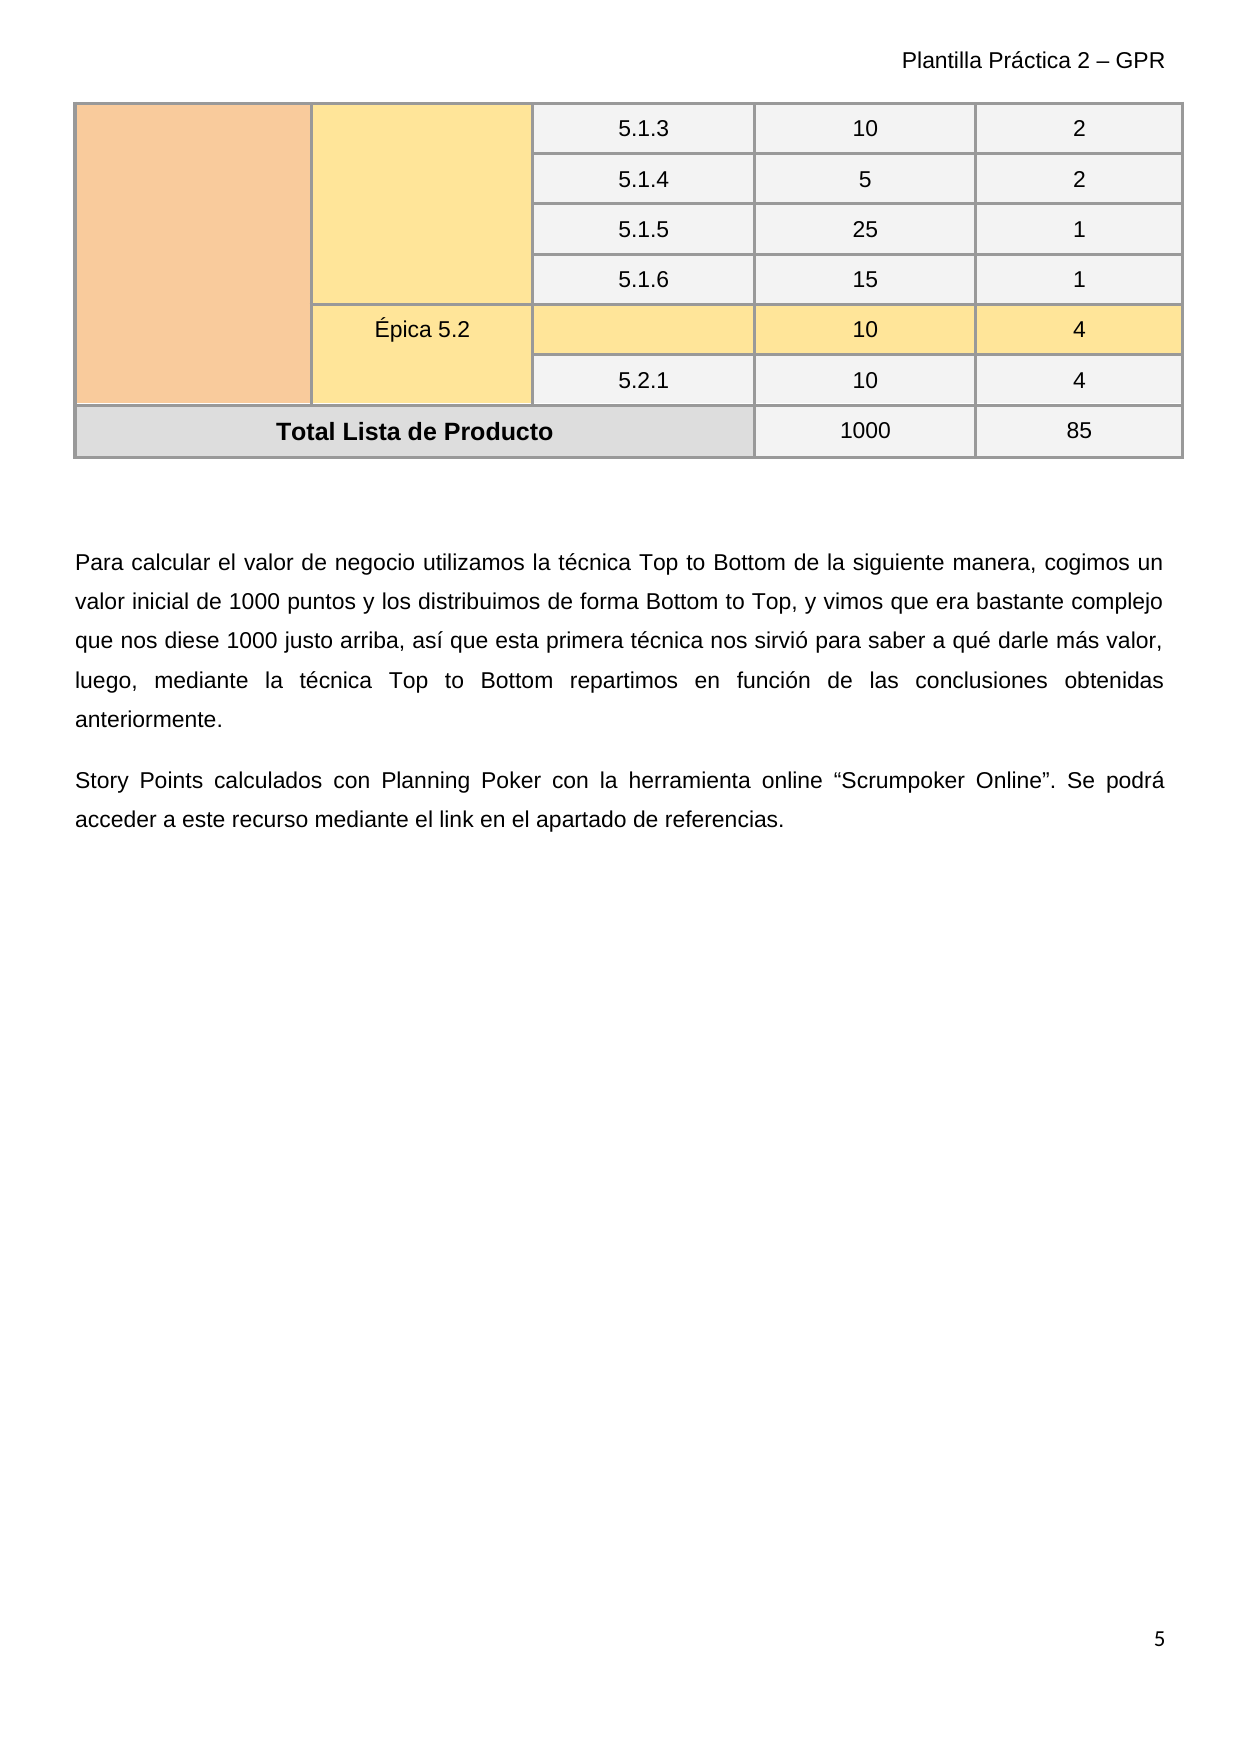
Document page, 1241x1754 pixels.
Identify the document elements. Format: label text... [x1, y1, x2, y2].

table_cell 5.1.6 [534, 256, 753, 303]
table_cell 10 [756, 356, 974, 403]
table_cell 4 [977, 356, 1181, 403]
table_cell 4 [977, 306, 1181, 353]
table_cell 1000 [756, 407, 974, 456]
table_cell 5.2.1 [534, 356, 753, 403]
text Para calcular el valor de negocio utilizamos la técnica Top to Bottom de la siguiente manera, cogimos un valor inicial de 1000 puntos y los distribuimos de forma Bottom to Top, y vimos que era bastante complejo que nos diese 1000 justo arriba, así que esta primera técnica nos sirvió para saber a qué darle más valor, luego, mediante la técnica Top to Bottom repartimos en función de las conclusiones obtenidas anteriormente. [75, 548, 1165, 733]
table_cell 5.1.3 [534, 105, 753, 152]
table_cell 5.1.5 [534, 205, 753, 253]
table_cell 2 [977, 155, 1181, 202]
table_cell 2 [977, 105, 1181, 152]
table_cell 5 [756, 155, 974, 202]
table_cell 85 [977, 407, 1181, 456]
table_cell 15 [756, 256, 974, 303]
table_cell 1 [977, 205, 1181, 253]
table_cell 10 [756, 306, 974, 353]
table_cell Total Lista de Producto [77, 407, 753, 456]
table_cell 10 [756, 105, 974, 152]
table_cell 25 [756, 205, 974, 253]
table_cell [534, 306, 753, 353]
table_cell 5.1.4 [534, 155, 753, 202]
text Story Points calculados con Planning Poker con la herramienta online “Scrumpoker Online”. Se podrá acceder a este recurso mediante el link en el apartado de referencias. [75, 767, 1165, 832]
table_cell Épica 5.2 [313, 306, 531, 403]
table_cell 1 [977, 256, 1181, 303]
